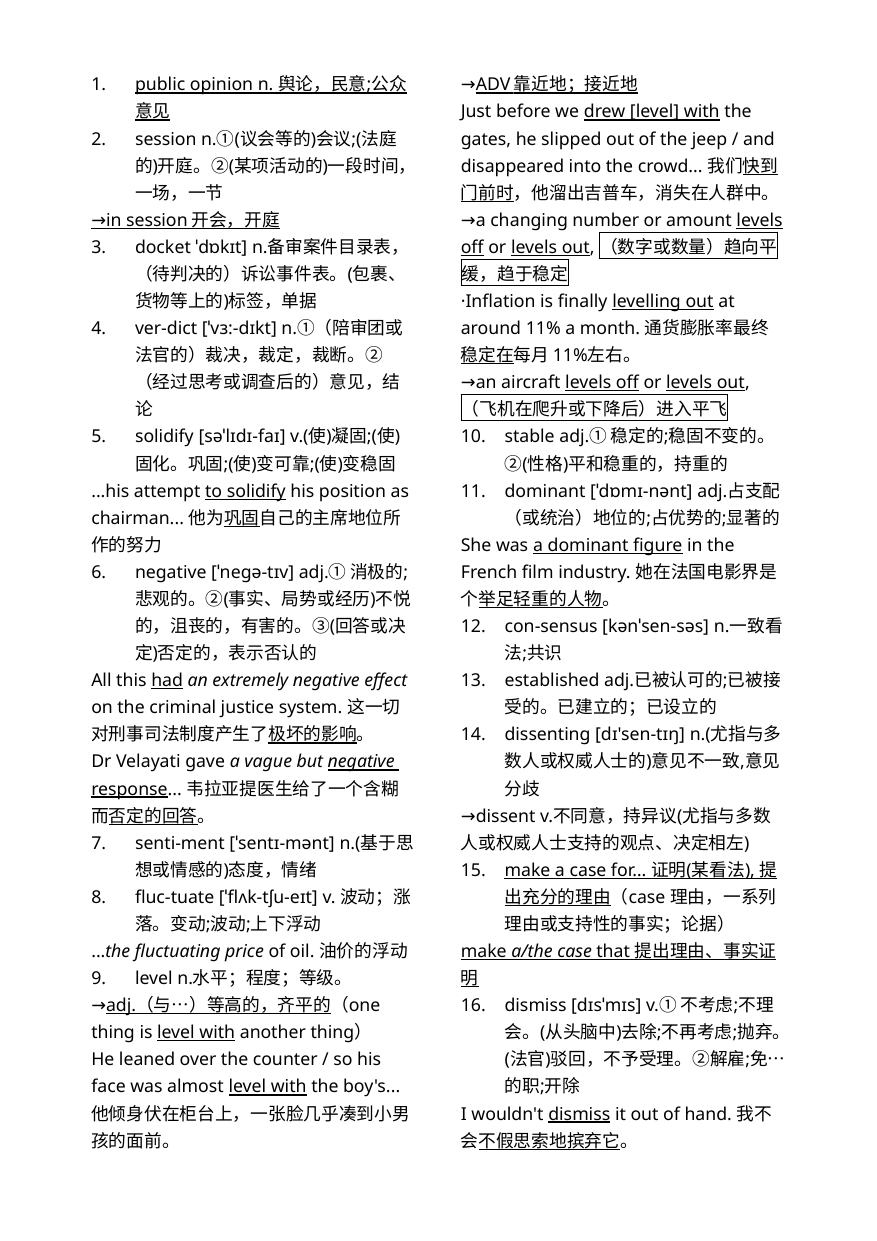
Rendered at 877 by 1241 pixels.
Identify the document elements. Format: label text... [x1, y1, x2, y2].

list ver-dict [ˈvɜ:-dɪkt] n.①（陪审团或法官的）裁决，裁定，裁断。②（经过思考或调查后的）意见，结论 [91, 313, 416, 421]
list fluc-tuate [ˈflʌk-tʃu-eɪt] v. 波动；涨落。变动;波动;上下浮动 [91, 882, 416, 936]
text ...his attempt to solidify his position as chairman... 他为巩固自己的主席地位所作的努力 [91, 475, 416, 557]
text ...the fluctuating price of oil. 油价的浮动 [91, 936, 416, 963]
list dismiss [dɪsˈmɪs] v.①不考虑;不理会。(从头脑中)去除;不再考虑;抛弃。(法官)驳回，不予受理。②解雇;免…的职;开除 [461, 990, 786, 1098]
text →dissent v.不同意，持异议(尤指与多数人或权威人士支持的观点、决定相左) [461, 800, 786, 854]
list dominant [ˈdɒmɪ-nənt] adj.占支配（或统治）地位的;占优势的;显著的 [461, 475, 786, 529]
text →a changing number or amount levels off or levels out, （数字或数量）趋向平缓，趋于稳定 [461, 204, 786, 286]
text Just before we drew [level] with the gates, he slipped out of the jeep / and disappeared into the crowd... 我们快到门前时，他溜出吉普车，消失在人群中。 [461, 96, 786, 204]
list solidify [səˈlɪdɪ-faɪ] v.(使)凝固;(使)固化。巩固;(使)变可靠;(使)变稳固 [91, 421, 416, 475]
list level n.水平；程度；等级。 [91, 963, 416, 990]
text I wouldn't dismiss it out of hand. 我不会不假思索地摈弃它。 [461, 1098, 786, 1152]
text All this had an extremely negative effect on the criminal justice system. 这一切对刑事司法制度产生了极坏的影响。 [91, 665, 416, 746]
text He leaned over the counter / so his face was almost level with the boy's... 他倾身伏在柜台上，一张脸几乎凑到小男孩的面前。 [91, 1044, 416, 1152]
list docket ˈdɒkɪt] n.备审案件目录表，（待判决的）诉讼事件表。(包裹、货物等上的)标签，单据 [91, 232, 416, 313]
text →in session开会，开庭 [91, 204, 416, 232]
list session n.①(议会等的)会议;(法庭的)开庭。②(某项活动的)一段时间，一场，一节 [91, 123, 416, 204]
text She was a dominant figure in the French film industry. 她在法国电影界是个举足轻重的人物。 [461, 529, 786, 611]
list make a case for… 证明(某看法), 提出充分的理由（case 理由，一系列理由或支持性的事实；论据） [461, 854, 786, 936]
text →ADV靠近地；接近地 [461, 69, 786, 96]
list dissenting [dɪ'sen-tɪŋ] n.(尤指与多数人或权威人士的)意见不一致,意见分歧 [461, 719, 786, 800]
text make a/the case that 提出理由、事实证明 [461, 936, 786, 990]
list senti-ment [ˈsentɪ-mənt] n.(基于思想或情感的)态度，情绪 [91, 827, 416, 882]
text ·Inflation is finally levelling out at around 11% a month. 通货膨胀率最终稳定在每月11%左右。 [461, 286, 786, 367]
list established adj.已被认可的;已被接受的。已建立的；已设立的 [461, 665, 786, 719]
list con-sensus [kənˈsen-səs] n.一致看法;共识 [461, 611, 786, 665]
text →an aircraft levels off or levels out, （飞机在爬升或下降后）进入平飞 [461, 367, 786, 421]
text Dr Velayati gave a vague but negative response... 韦拉亚提医生给了一个含糊而否定的回答。 [91, 746, 416, 827]
text →adj.（与…）等高的，齐平的（one thing is level with another thing） [91, 990, 416, 1044]
list stable adj.①稳定的;稳固不变的。②(性格)平和稳重的，持重的 [461, 421, 786, 475]
list negative [ˈnegə-tɪv] adj.①消极的;悲观的。②(事实、局势或经历)不悦的，沮丧的，有害的。③(回答或决定)否定的，表示否认的 [91, 557, 416, 665]
list public opinion n. 舆论，民意;公众意见 [91, 69, 416, 123]
